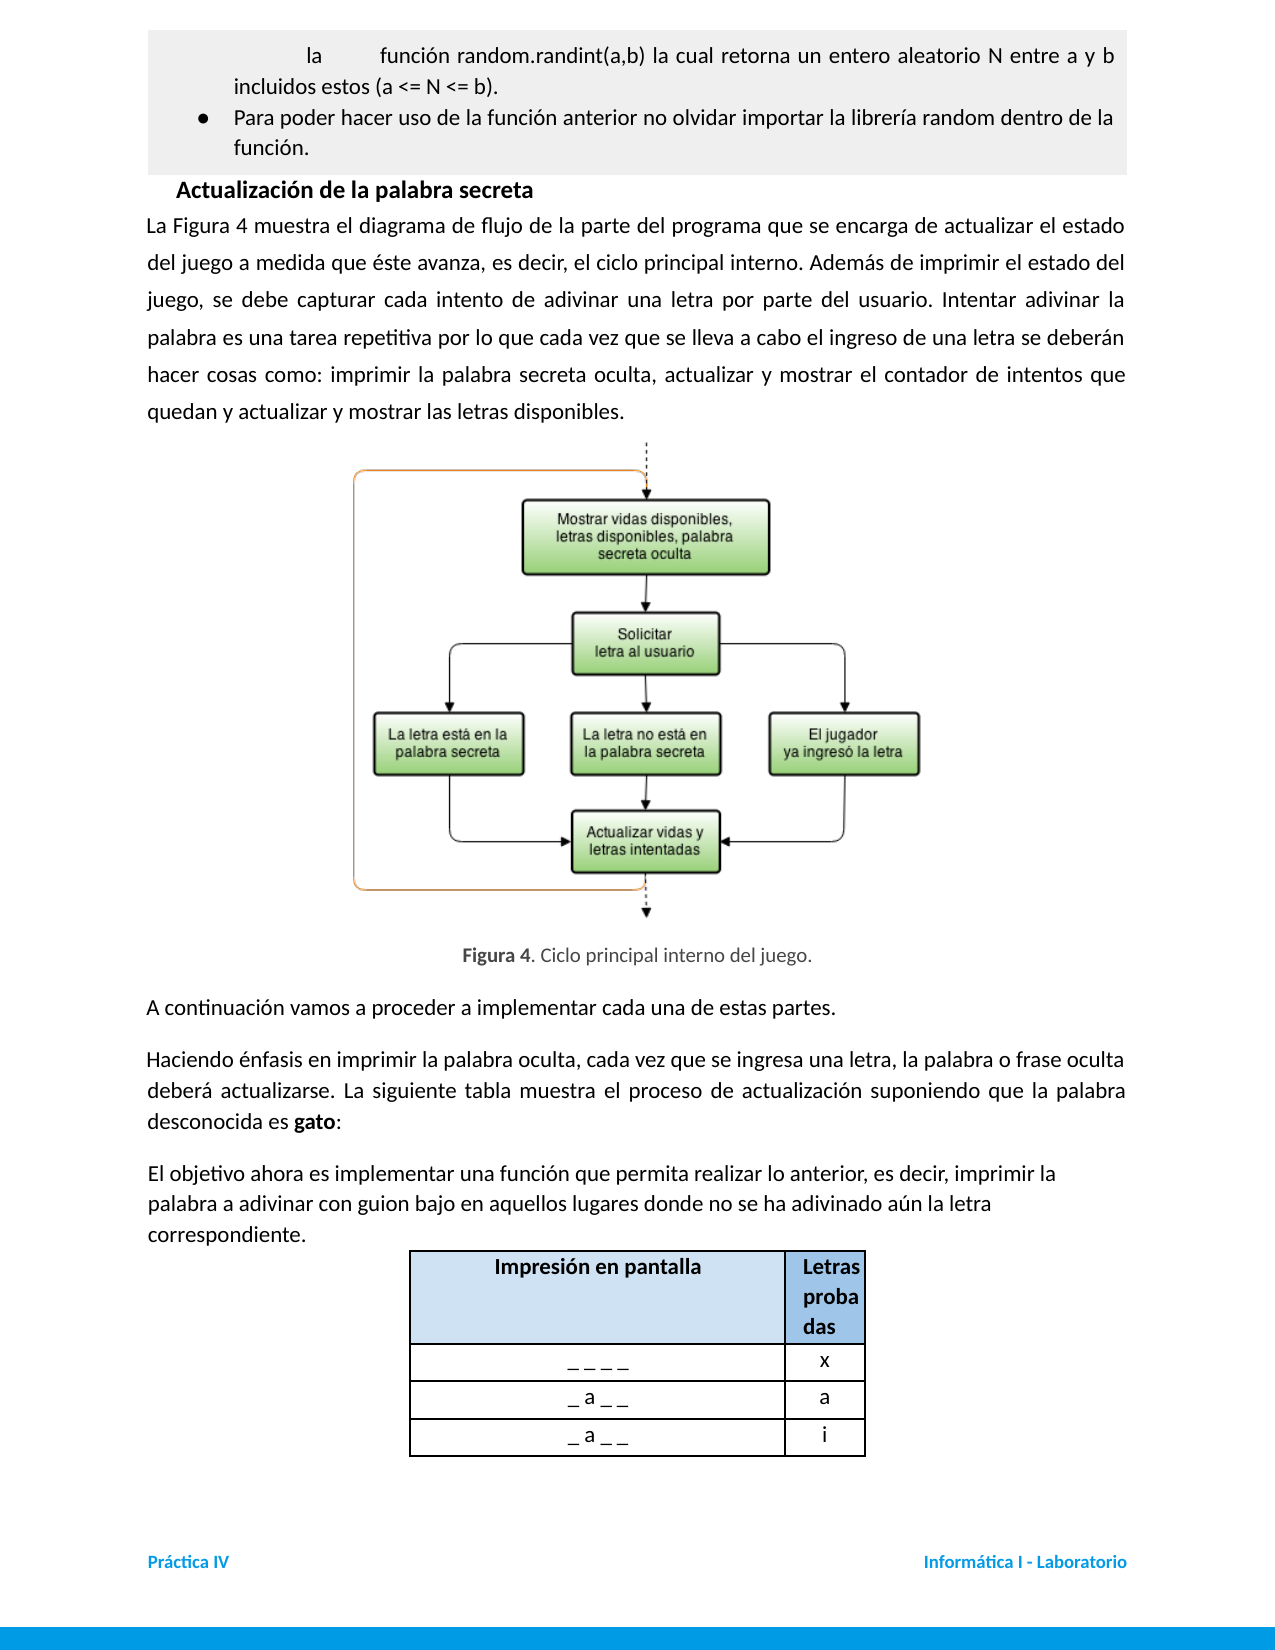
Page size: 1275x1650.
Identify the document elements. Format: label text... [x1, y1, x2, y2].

text A continuación vamos a proceder a implementar cada una de estas partes. [146, 993, 1127, 1021]
table_cell _ a _ _ [411, 1382, 784, 1418]
text Figura 4. Ciclo principal interno del juego. [150, 942, 1125, 967]
picture [353, 435, 922, 934]
text Haciendo énfasis en imprimir la palabra oculta, cada vez que se ingresa una letra, la palabra o frase oculta deberá actualizarse. La siguiente tabla muestra el proceso de actualización suponiendo que la palabra desconocida es gato: [146, 1045, 1127, 1136]
table_header Letras probadas [786, 1252, 864, 1343]
table_cell _ a _ _ [411, 1420, 784, 1455]
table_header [148, 30, 1127, 175]
table_cell x [786, 1345, 864, 1380]
table_cell i [786, 1420, 864, 1455]
table_cell a [786, 1382, 864, 1418]
text El objetivo ahora es implementar una función que permita realizar lo anterior, es decir, imprimir la palabra a adivinar con guion bajo en aquellos lugares donde no se ha adivinado aún la letra correspondiente. [148, 1159, 1127, 1248]
table_header Impresión en pantalla [411, 1252, 784, 1343]
text La Figura 4 muestra el diagrama de flujo de la parte del programa que se encarga de actualizar el estado del juego a medida que éste avanza, es decir, el ciclo principal interno. Además de imprimir el estado del juego, se debe capturar cada intento de adivinar una letra por parte del usuario. Intentar adivinar la palabra es una tarea repetitiva por lo que cada vez que se lleva a cabo el ingreso de una letra se deberán hacer cosas como: imprimir la palabra secreta oculta, actualizar y mostrar el contador de intentos que quedan y actualizar y mostrar las letras disponibles. [146, 211, 1127, 425]
table_cell _ _ _ _ [411, 1345, 784, 1380]
subtitle Actualización de la palabra secreta [176, 175, 1127, 205]
